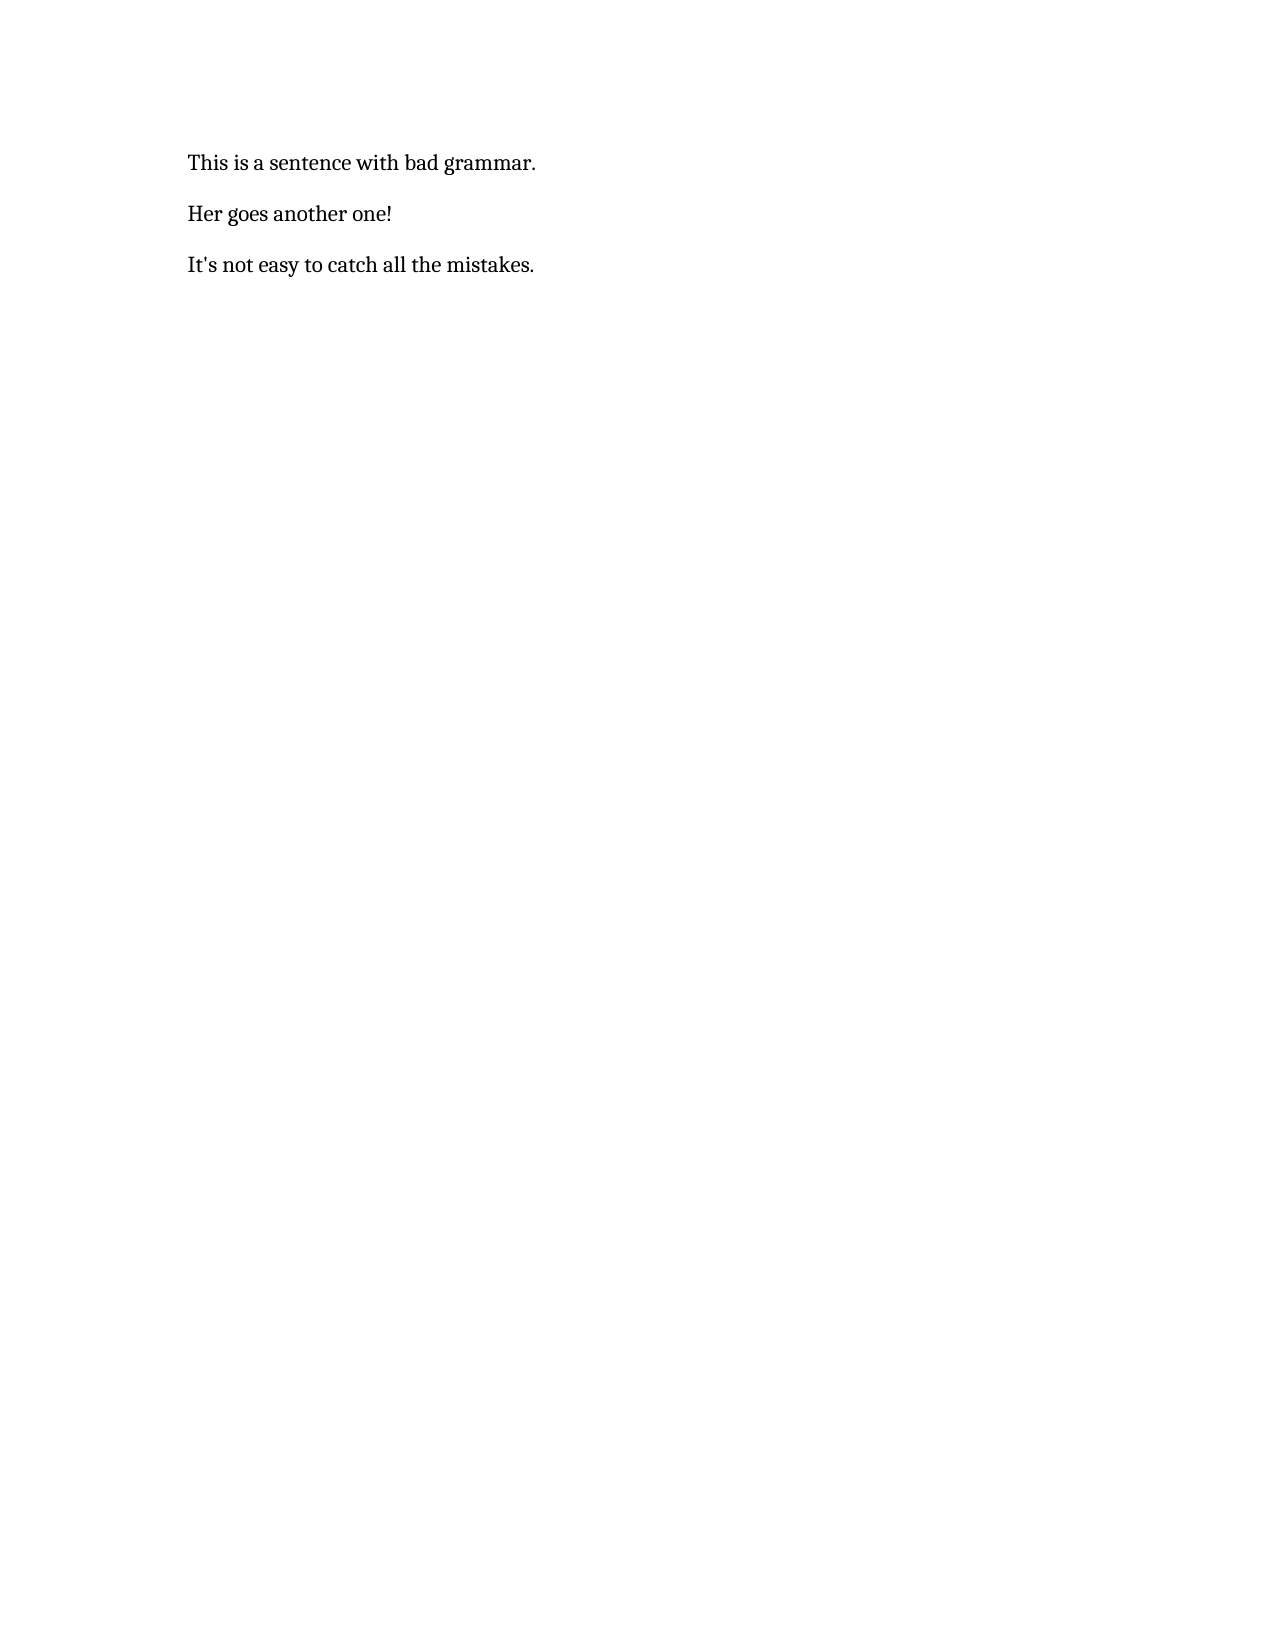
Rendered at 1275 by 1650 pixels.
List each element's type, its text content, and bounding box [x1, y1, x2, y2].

text It's not easy to catch all the mistakes. [187, 252, 1087, 278]
text Her goes another one! [187, 201, 1087, 227]
text This is a sentence with bad grammar. [187, 150, 1087, 176]
